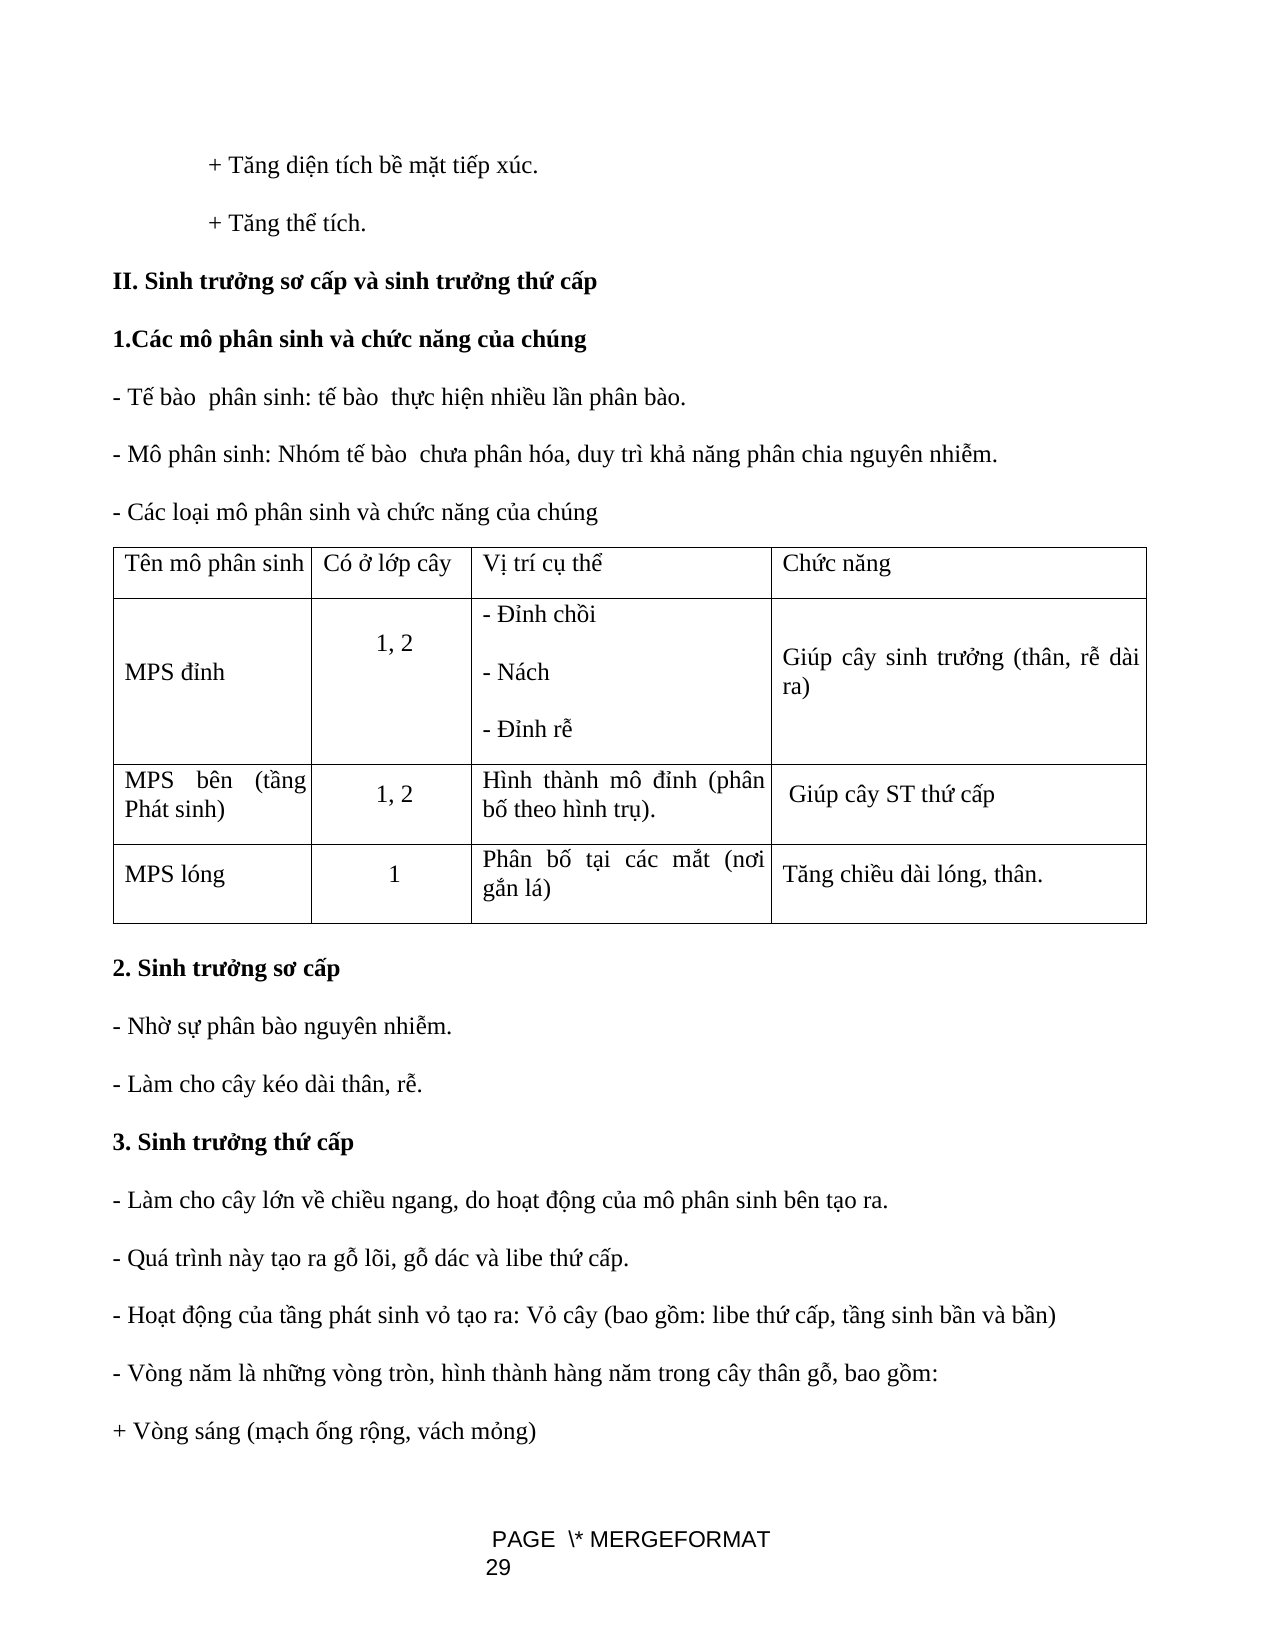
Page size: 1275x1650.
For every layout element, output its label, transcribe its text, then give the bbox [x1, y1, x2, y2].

table_cell 1 [312, 845, 471, 923]
text 1.Các mô phân sinh và chức năng của chúng [112, 324, 1168, 352]
text - Quá trình này tạo ra gỗ lõi, gỗ dác và libe thứ cấp. [112, 1243, 1168, 1271]
text - Vòng năm là những vòng tròn, hình thành hàng năm trong cây thân gỗ, bao gồm: [112, 1358, 1168, 1387]
text - Làm cho cây kéo dài thân, rễ. [112, 1069, 1168, 1098]
table_cell Giúp cây sinh trưởng (thân, rễ dài ra) [772, 599, 1146, 764]
table_cell 1, 2 [312, 765, 471, 843]
table_cell MPS đỉnh [114, 599, 311, 764]
text - Các loại mô phân sinh và chức năng của chúng [112, 497, 1168, 526]
text + Vòng sáng (mạch ống rộng, vách mỏng) [112, 1416, 1168, 1445]
table_cell Phân bố tại các mắt (nơi gắn lá) [472, 845, 771, 923]
text + Tăng diện tích bề mặt tiếp xúc. [112, 150, 1168, 179]
table_header Vị trí cụ thể [472, 548, 771, 598]
text - Mô phân sinh: Nhóm tế bào chưa phân hóa, duy trì khả năng phân chia nguyên nhiễm. [112, 439, 1168, 468]
table_cell 1, 2 [312, 599, 471, 764]
table_cell - Đỉnh chồi - Nách - Đỉnh rễ [472, 599, 771, 764]
text 3. Sinh trưởng thứ cấp [112, 1127, 1168, 1156]
table_cell Tăng chiều dài lóng, thân. [772, 845, 1146, 923]
table_header Chức năng [772, 548, 1146, 598]
text 2. Sinh trưởng sơ cấp [112, 953, 1168, 982]
text II. Sinh trưởng sơ cấp và sinh trưởng thứ cấp [112, 266, 1168, 294]
table_header Có ở lớp cây [312, 548, 471, 598]
table_cell Hình thành mô đỉnh (phân bố theo hình trụ). [472, 765, 771, 843]
table_cell MPS bên (tầng Phát sinh) [114, 765, 311, 843]
text - Nhờ sự phân bào nguyên nhiễm. [112, 1011, 1168, 1040]
table_cell MPS lóng [114, 845, 311, 923]
text - Làm cho cây lớn về chiều ngang, do hoạt động của mô phân sinh bên tạo ra. [112, 1185, 1168, 1213]
text - Hoạt động của tầng phát sinh vỏ tạo ra: Vỏ cây (bao gồm: libe thứ cấp, tầng sinh bần và bần) [112, 1301, 1168, 1329]
table_cell Giúp cây ST thứ cấp [772, 765, 1146, 843]
table_header Tên mô phân sinh [114, 548, 311, 598]
text - Tế bào phân sinh: tế bào thực hiện nhiều lần phân bào. [112, 382, 1168, 410]
text + Tăng thể tích. [112, 208, 1168, 237]
